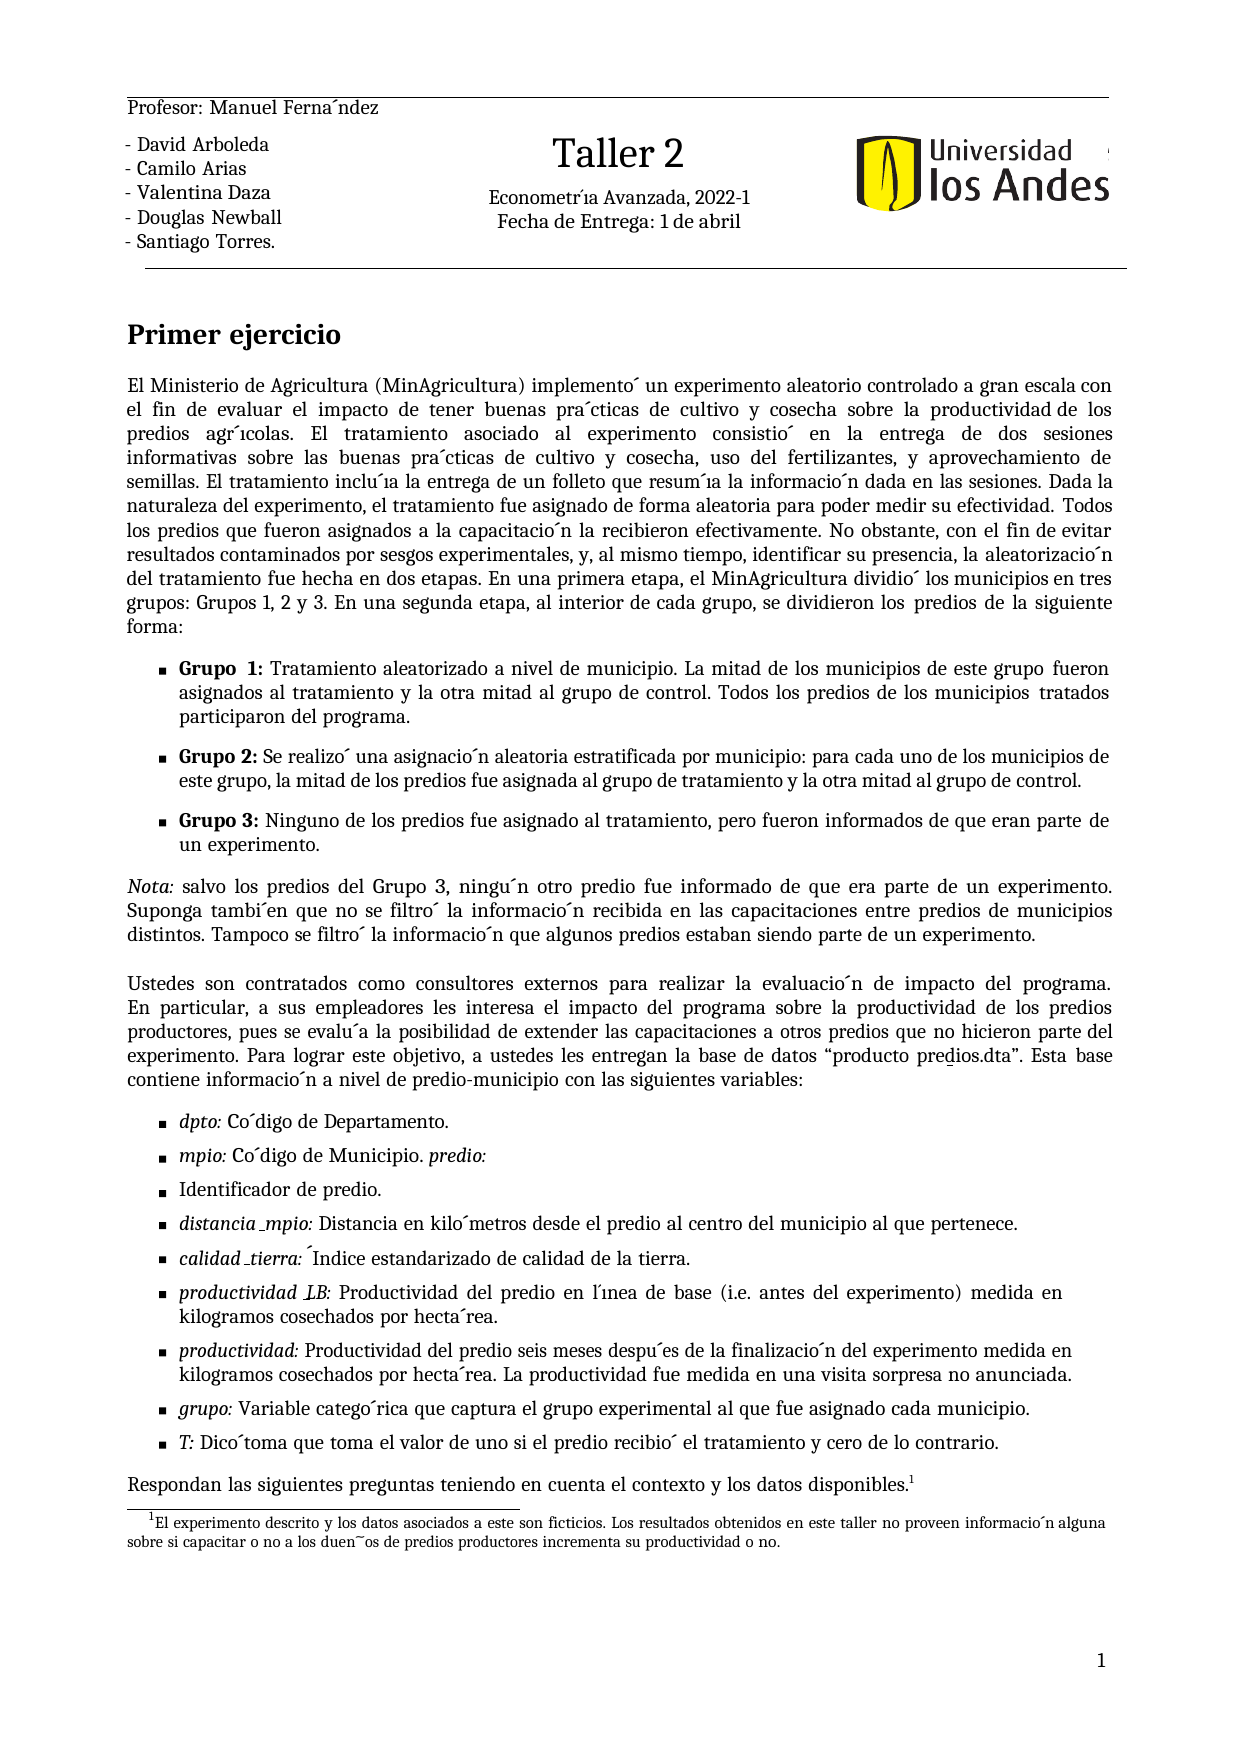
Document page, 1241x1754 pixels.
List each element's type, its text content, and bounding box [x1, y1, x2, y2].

text Grupo 3: Ninguno de los predios fue asignado al tratamiento, pero fueron informados de que eran parte de un experimento. [179, 808, 1109, 857]
list Douglas Newball [124, 206, 386, 229]
subtitle Primer ejercicio [127, 318, 1123, 352]
text Respondan las siguientes preguntas teniendo en cuenta el contexto y los datos disponibles.1 [127, 1473, 1123, 1497]
text Nota: salvo los predios del Grupo 3, ningu´n otro predio fue informado de que era parte de un experimento. Suponga tambi´en que no se filtro´ la informacio´n recibida en las capacitaciones entre predios de municipios distintos. Tampoco se filtro´ la informacio´n que algunos predios estaban siendo parte de un experimento. [127, 874, 1113, 947]
text dpto: Co´digo de Departamento. mpio: Co´digo de Municipio. predio: Identificador de predio. [179, 1110, 488, 1201]
title Taller 2 [475, 129, 761, 178]
text productividad: Productividad del predio seis meses despu´es de la finalizacio´n del experimento medida en kilogramos cosechados por hecta´rea. La productividad fue medida en una visita sorpresa no anunciada. [179, 1338, 1113, 1387]
list Camilo Arias [124, 157, 386, 181]
text Profesor: Manuel Ferna´ndez [127, 98, 386, 120]
text El Ministerio de Agricultura (MinAgricultura) implemento´ un experimento aleatorio controlado a gran escala con el fin de evaluar el impacto de tener buenas pra´cticas de cultivo y cosecha sobre la productividad de los predios agr´ıcolas. El tratamiento asociado al experimento consistio´ en la entrega de dos sesiones informativas sobre las buenas pra´cticas de cultivo y cosecha, uso del fertilizantes, y aprovechamiento de semillas. El tratamiento inclu´ıa la entrega de un folleto que resum´ıa la informacio´n dada en las sesiones. Dada la naturaleza del experimento, el tratamiento fue asignado de forma aleatoria para poder medir su efectividad. Todos los predios que fueron asignados a la capacitacio´n la recibieron efectivamente. No obstante, con el fin de evitar resultados contaminados por sesgos experimentales, y, al mismo tiempo, identificar su presencia, la aleatorizacio´n del tratamiento fue hecha en dos etapas. En una primera etapa, el MinAgricultura dividio´ los municipios en tres grupos: Grupos 1, 2 y 3. En una segunda etapa, al interior de cada grupo, se dividieron los predios de la siguiente forma: [126, 373, 1113, 639]
text calidad tierra: ´Indice estandarizado de calidad de la tierra. [179, 1241, 1123, 1270]
text 1El experimento descrito y los datos asociados a este son ficticios. Los resultados obtenidos en este taller no proveen informacio´n alguna sobre si capacitar o no a los duen˜os de predios productores incrementa su productividad o no. [127, 1497, 1123, 1551]
text Grupo 1: Tratamiento aleatorizado a nivel de municipio. La mitad de los municipios de este grupo fueron asignados al tratamiento y la otra mitad al grupo de control. Todos los predios de los municipios tratados participaron del programa. [179, 657, 1109, 729]
list Valentina Daza [124, 181, 386, 205]
picture [931, 139, 1109, 201]
text productividad LB: Productividad del predio en l´ınea de base (i.e. antes del experimento) medida en kilogramos cosechados por hecta´rea. [179, 1280, 1123, 1328]
text Econometr´ıa Avanzada, 2022-1 Fecha de Entrega: 1 de abril [477, 186, 761, 234]
text T: Dico´toma que toma el valor de uno si el predio recibio´ el tratamiento y cero de lo contrario. [179, 1431, 1123, 1455]
text Ustedes son contratados como consultores externos para realizar la evaluacio´n de impacto del programa. En particular, a sus empleadores les interesa el impacto del programa sobre la productividad de los predios productores, pues se evalu´a la posibilidad de extender las capacitaciones a otros predios que no hicieron parte del experimento. Para lograr este objetivo, a ustedes les entregan la base de datos “producto predios.dta”. Esta base contiene informacio´n a nivel de predio-municipio con las siguientes variables: [127, 971, 1113, 1092]
list Santiago Torres. [124, 230, 386, 254]
list David Arboleda [124, 132, 386, 156]
text grupo: Variable catego´rica que captura el grupo experimental al que fue asignado cada municipio. [179, 1397, 1123, 1421]
text distancia mpio: Distancia en kilo´metros desde el predio al centro del municipio al que pertenece. [179, 1211, 1123, 1235]
text Grupo 2: Se realizo´ una asignacio´n aleatoria estratificada por municipio: para cada uno de los municipios de este grupo, la mitad de los predios fue asignada al grupo de tratamiento y la otra mitad al grupo de control. [179, 745, 1109, 793]
